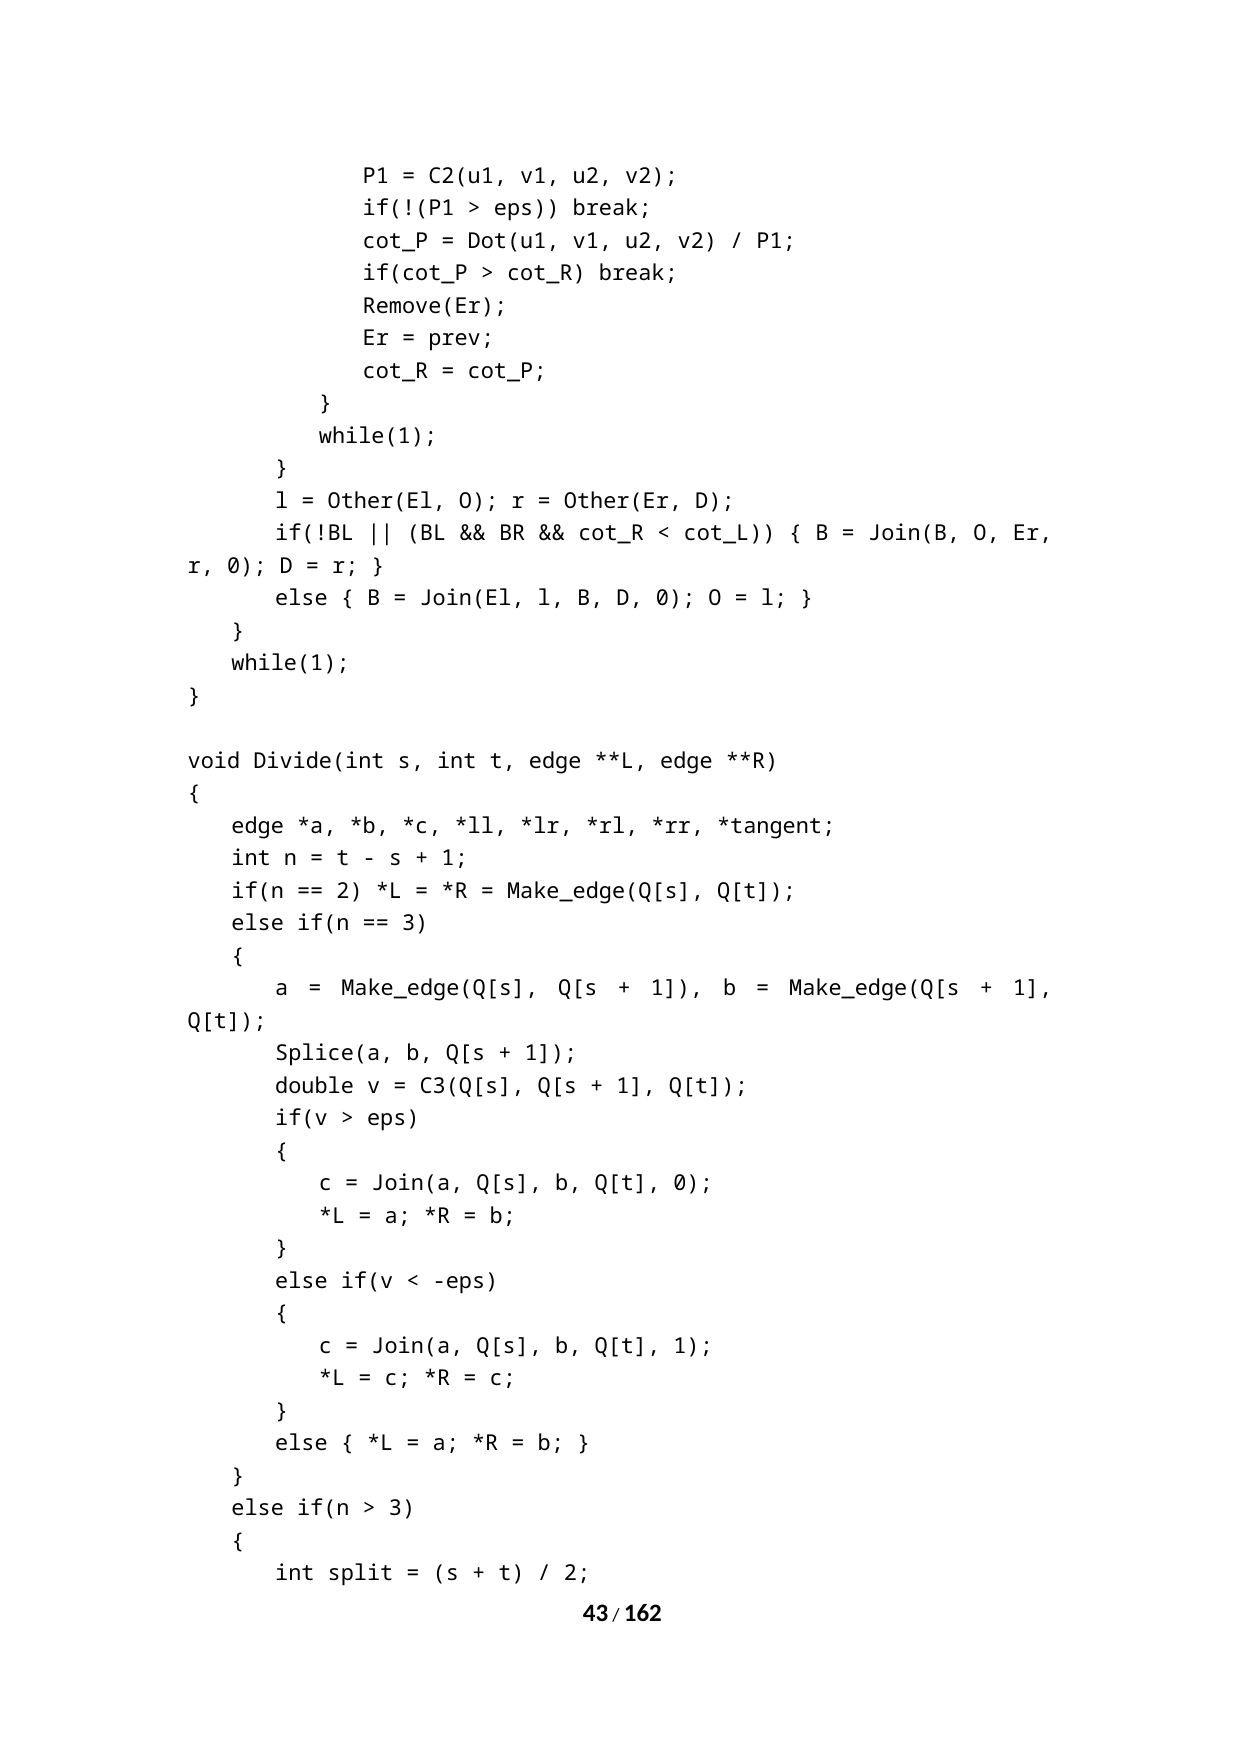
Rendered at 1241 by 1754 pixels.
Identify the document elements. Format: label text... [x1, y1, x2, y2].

text if(!BL || (BL && BR && cot_R < cot_L)) { B = Join(B, O, Er, r, 0); D = r; } [187, 516, 1053, 581]
text else { B = Join(El, l, B, D, 0); O = l; } [187, 581, 1053, 613]
text cot_P = Dot(u1, v1, u2, v2) / P1; [187, 223, 1053, 256]
text a = Make_edge(Q[s], Q[s + 1]), b = Make_edge(Q[s + 1], Q[t]); [187, 971, 1053, 1036]
text if(!(P1 > eps)) break; [187, 191, 1053, 223]
text void Divide(int s, int t, edge **L, edge **R) [187, 743, 1053, 776]
text { [187, 1296, 1053, 1328]
text int split = (s + t) / 2; [187, 1556, 1053, 1588]
text *L = a; *R = b; [187, 1198, 1053, 1231]
text Er = prev; [187, 321, 1053, 353]
text } [187, 451, 1053, 483]
text while(1); [187, 646, 1053, 678]
text *L = c; *R = c; [187, 1361, 1053, 1393]
text } [187, 1393, 1053, 1426]
text if(n == 2) *L = *R = Make_edge(Q[s], Q[t]); [187, 873, 1053, 906]
text l = Other(El, O); r = Other(Er, D); [187, 483, 1053, 516]
text P1 = C2(u1, v1, u2, v2); [187, 158, 1053, 191]
text { [187, 938, 1053, 971]
text else if(n == 3) [187, 906, 1053, 938]
text } [187, 678, 1053, 711]
text } [187, 386, 1053, 418]
text } [187, 1231, 1053, 1263]
text edge *a, *b, *c, *ll, *lr, *rl, *rr, *tangent; [187, 808, 1053, 841]
text else if(n > 3) [187, 1491, 1053, 1523]
text { [187, 776, 1053, 808]
text } [187, 613, 1053, 646]
text } [187, 1458, 1053, 1491]
text Remove(Er); [187, 288, 1053, 321]
text int n = t - s + 1; [187, 841, 1053, 873]
text c = Join(a, Q[s], b, Q[t], 0); [187, 1166, 1053, 1198]
text cot_R = cot_P; [187, 353, 1053, 386]
text Splice(a, b, Q[s + 1]); [187, 1036, 1053, 1068]
text { [187, 1523, 1053, 1556]
text if(cot_P > cot_R) break; [187, 256, 1053, 288]
text { [187, 1133, 1053, 1166]
text while(1); [187, 418, 1053, 451]
text double v = C3(Q[s], Q[s + 1], Q[t]); [187, 1068, 1053, 1101]
text if(v > eps) [187, 1101, 1053, 1133]
text else { *L = a; *R = b; } [187, 1426, 1053, 1458]
text else if(v < -eps) [187, 1263, 1053, 1296]
text c = Join(a, Q[s], b, Q[t], 1); [187, 1328, 1053, 1361]
